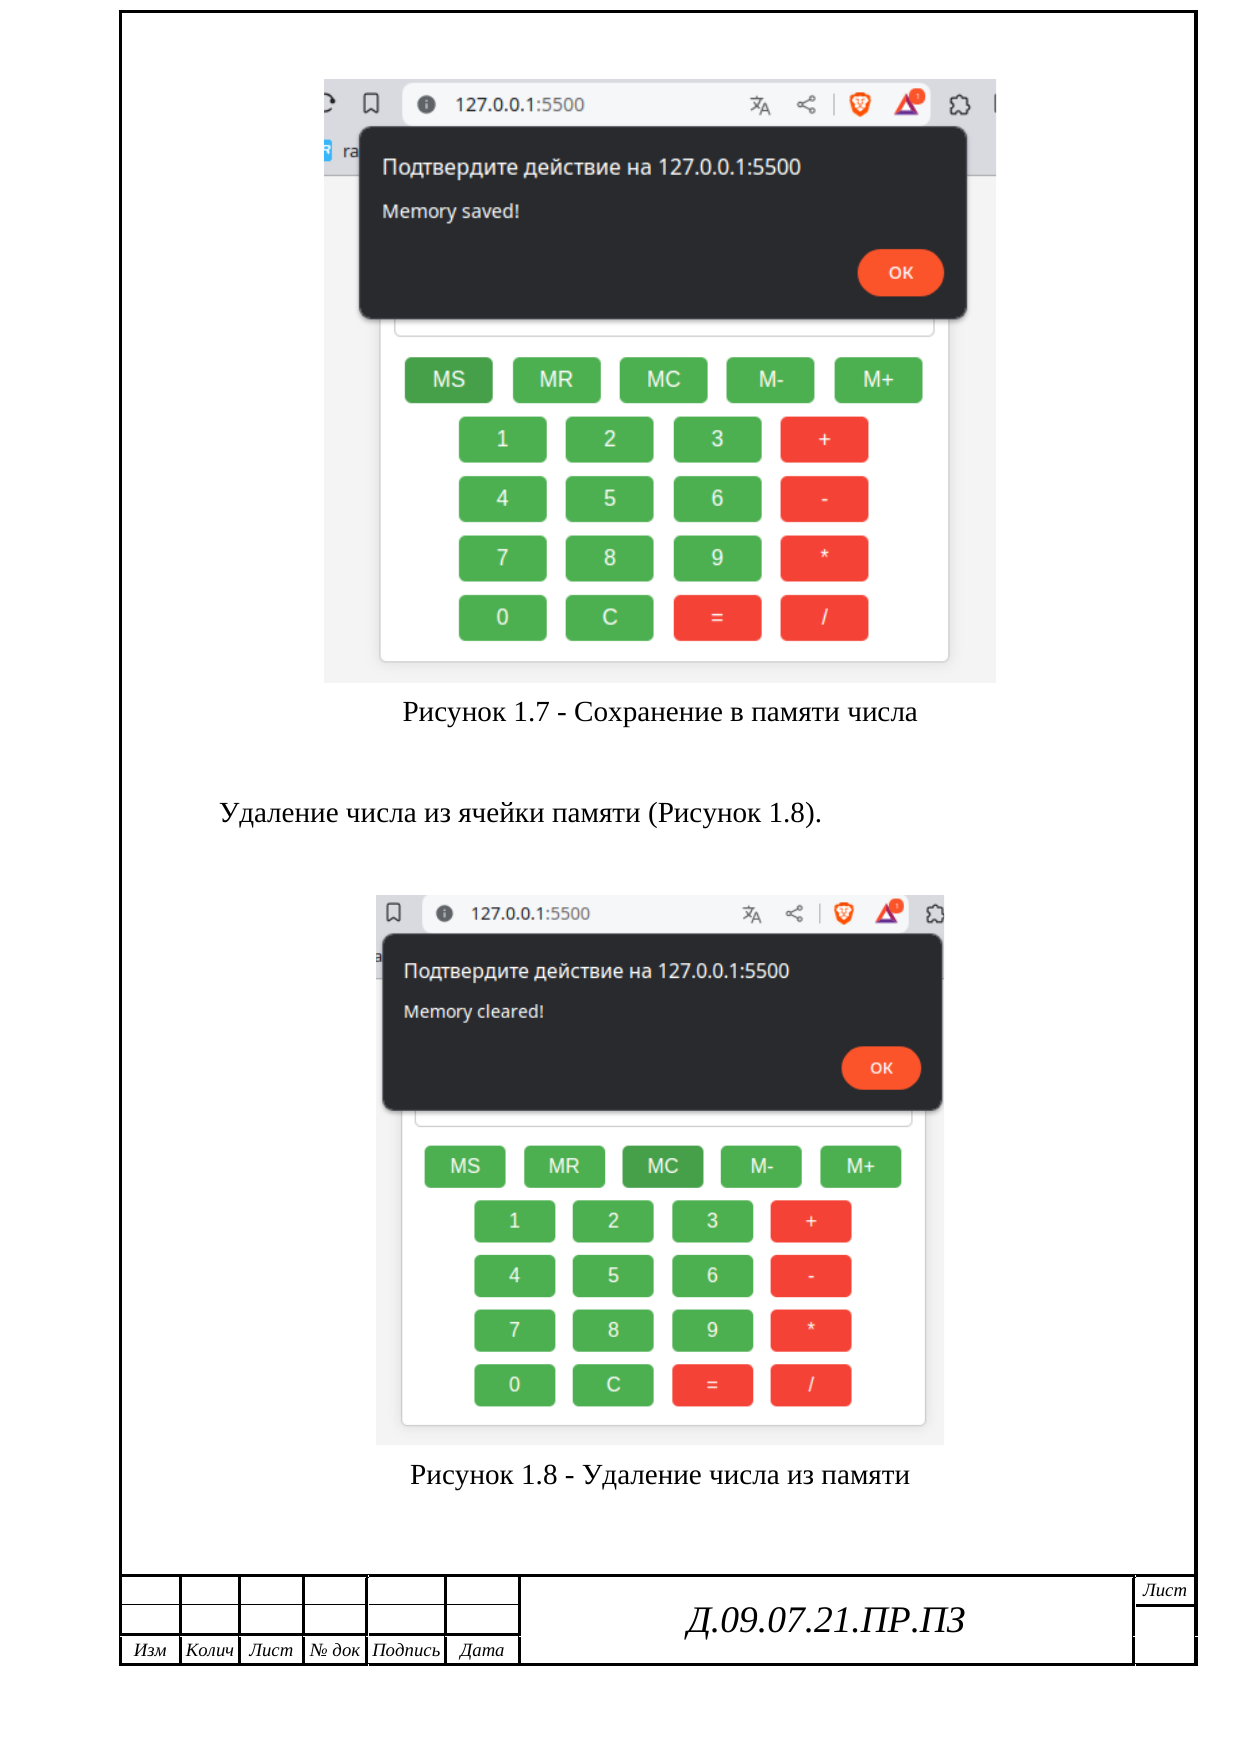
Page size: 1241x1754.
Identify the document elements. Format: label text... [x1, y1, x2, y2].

text Рисунок 1.8 - Удаление числа из памяти [148, 1457, 1167, 1491]
picture [324, 79, 997, 683]
text Удаление числа из ячейки памяти (Рисунок 1.8). [148, 795, 1167, 828]
text Рисунок 1.7 - Сохранение в памяти числа [148, 694, 1167, 728]
picture [376, 895, 945, 1445]
